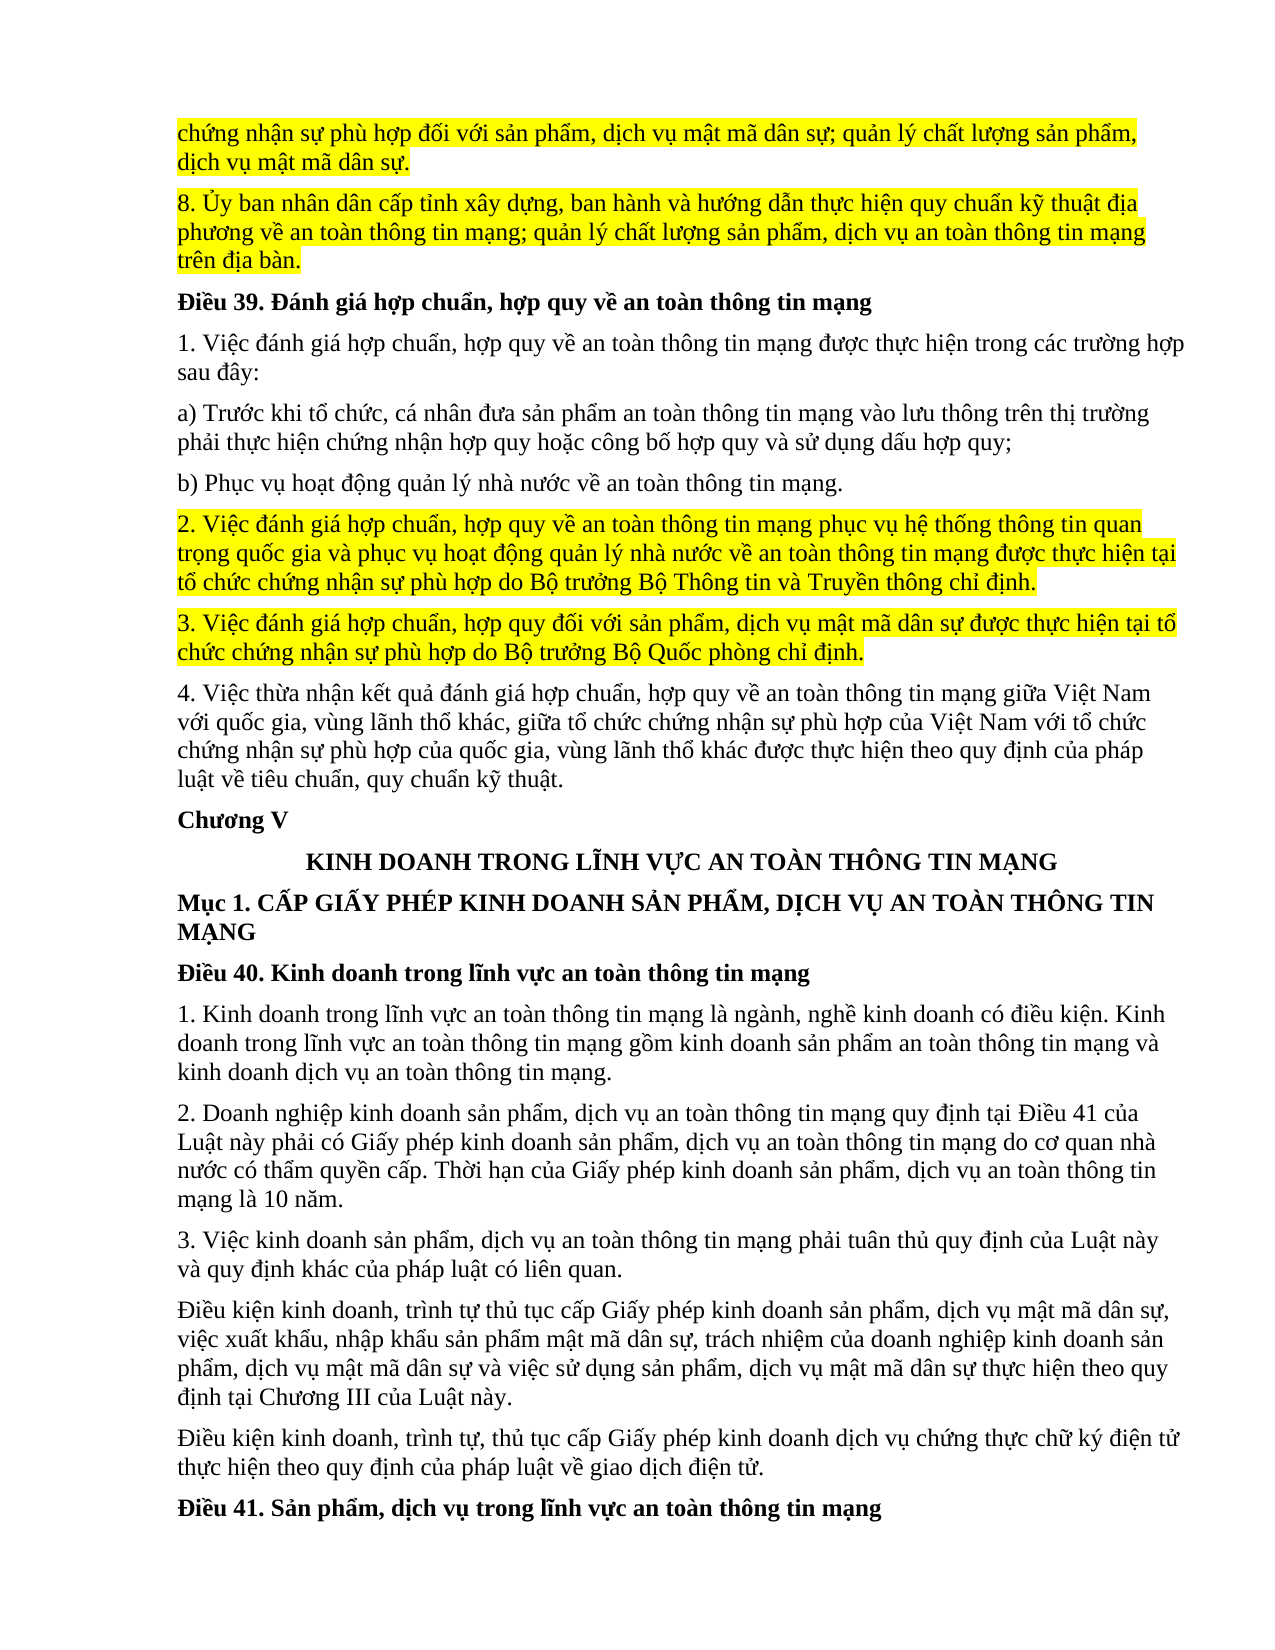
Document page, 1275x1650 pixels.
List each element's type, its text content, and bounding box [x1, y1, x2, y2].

text 1. Việc đánh giá hợp chuẩn, hợp quy về an toàn thông tin mạng được thực hiện trong các trường hợp sau đây: [177, 328, 1186, 386]
text Chương V [177, 806, 1186, 834]
text Điều 39. Đánh giá hợp chuẩn, hợp quy về an toàn thông tin mạng [177, 287, 1186, 316]
text Điều kiện kinh doanh, trình tự thủ tục cấp Giấy phép kinh doanh sản phẩm, dịch vụ mật mã dân sự, việc xuất khẩu, nhập khẩu sản phẩm mật mã dân sự, trách nhiệm của doanh nghiệp kinh doanh sản phẩm, dịch vụ mật mã dân sự và việc sử dụng sản phẩm, dịch vụ mật mã dân sự thực hiện theo quy định tại Chương III của Luật này. [177, 1296, 1186, 1411]
text a) Trước khi tổ chức, cá nhân đưa sản phẩm an toàn thông tin mạng vào lưu thông trên thị trường phải thực hiện chứng nhận hợp quy hoặc công bố hợp quy và sử dụng dấu hợp quy; [177, 398, 1186, 456]
text 8. Ủy ban nhân dân cấp tỉnh xây dựng, ban hành và hướng dẫn thực hiện quy chuẩn kỹ thuật địa phương về an toàn thông tin mạng; quản lý chất lượng sản phẩm, dịch vụ an toàn thông tin mạng trên địa bàn. [301, 188, 1186, 274]
text KINH DOANH TRONG LĨNH VỰC AN TOÀN THÔNG TIN MẠNG [177, 847, 1186, 876]
text Điều 41. Sản phẩm, dịch vụ trong lĩnh vực an toàn thông tin mạng [177, 1493, 1186, 1522]
text 2. Doanh nghiệp kinh doanh sản phẩm, dịch vụ an toàn thông tin mạng quy định tại Điều 41 của Luật này phải có Giấy phép kinh doanh sản phẩm, dịch vụ an toàn thông tin mạng do cơ quan nhà nước có thẩm quyền cấp. Thời hạn của Giấy phép kinh doanh sản phẩm, dịch vụ an toàn thông tin mạng là 10 năm. [177, 1098, 1186, 1213]
text Điều kiện kinh doanh, trình tự, thủ tục cấp Giấy phép kinh doanh dịch vụ chứng thực chữ ký điện tử thực hiện theo quy định của pháp luật về giao dịch điện tử. [177, 1423, 1186, 1481]
text Mục 1. CẤP GIẤY PHÉP KINH DOANH SẢN PHẨM, DỊCH VỤ AN TOÀN THÔNG TIN MẠNG [177, 888, 1186, 946]
text 3. Việc kinh doanh sản phẩm, dịch vụ an toàn thông tin mạng phải tuân thủ quy định của Luật này và quy định khác của pháp luật có liên quan. [177, 1226, 1186, 1283]
text 3. Việc đánh giá hợp chuẩn, hợp quy đối với sản phẩm, dịch vụ mật mã dân sự được thực hiện tại tổ chức chứng nhận sự phù hợp do Bộ trưởng Bộ Quốc phòng chỉ định. [864, 608, 1186, 666]
text b) Phục vụ hoạt động quản lý nhà nước về an toàn thông tin mạng. [177, 468, 1186, 497]
text Điều 40. Kinh doanh trong lĩnh vực an toàn thông tin mạng [177, 958, 1186, 987]
text 4. Việc thừa nhận kết quả đánh giá hợp chuẩn, hợp quy về an toàn thông tin mạng giữa Việt Nam với quốc gia, vùng lãnh thổ khác, giữa tổ chức chứng nhận sự phù hợp của Việt Nam với tổ chức chứng nhận sự phù hợp của quốc gia, vùng lãnh thổ khác được thực hiện theo quy định của pháp luật về tiêu chuẩn, quy chuẩn kỹ thuật. [177, 678, 1186, 793]
text 1. Kinh doanh trong lĩnh vực an toàn thông tin mạng là ngành, nghề kinh doanh có điều kiện. Kinh doanh trong lĩnh vực an toàn thông tin mạng gồm kinh doanh sản phẩm an toàn thông tin mạng và kinh doanh dịch vụ an toàn thông tin mạng. [177, 999, 1186, 1086]
